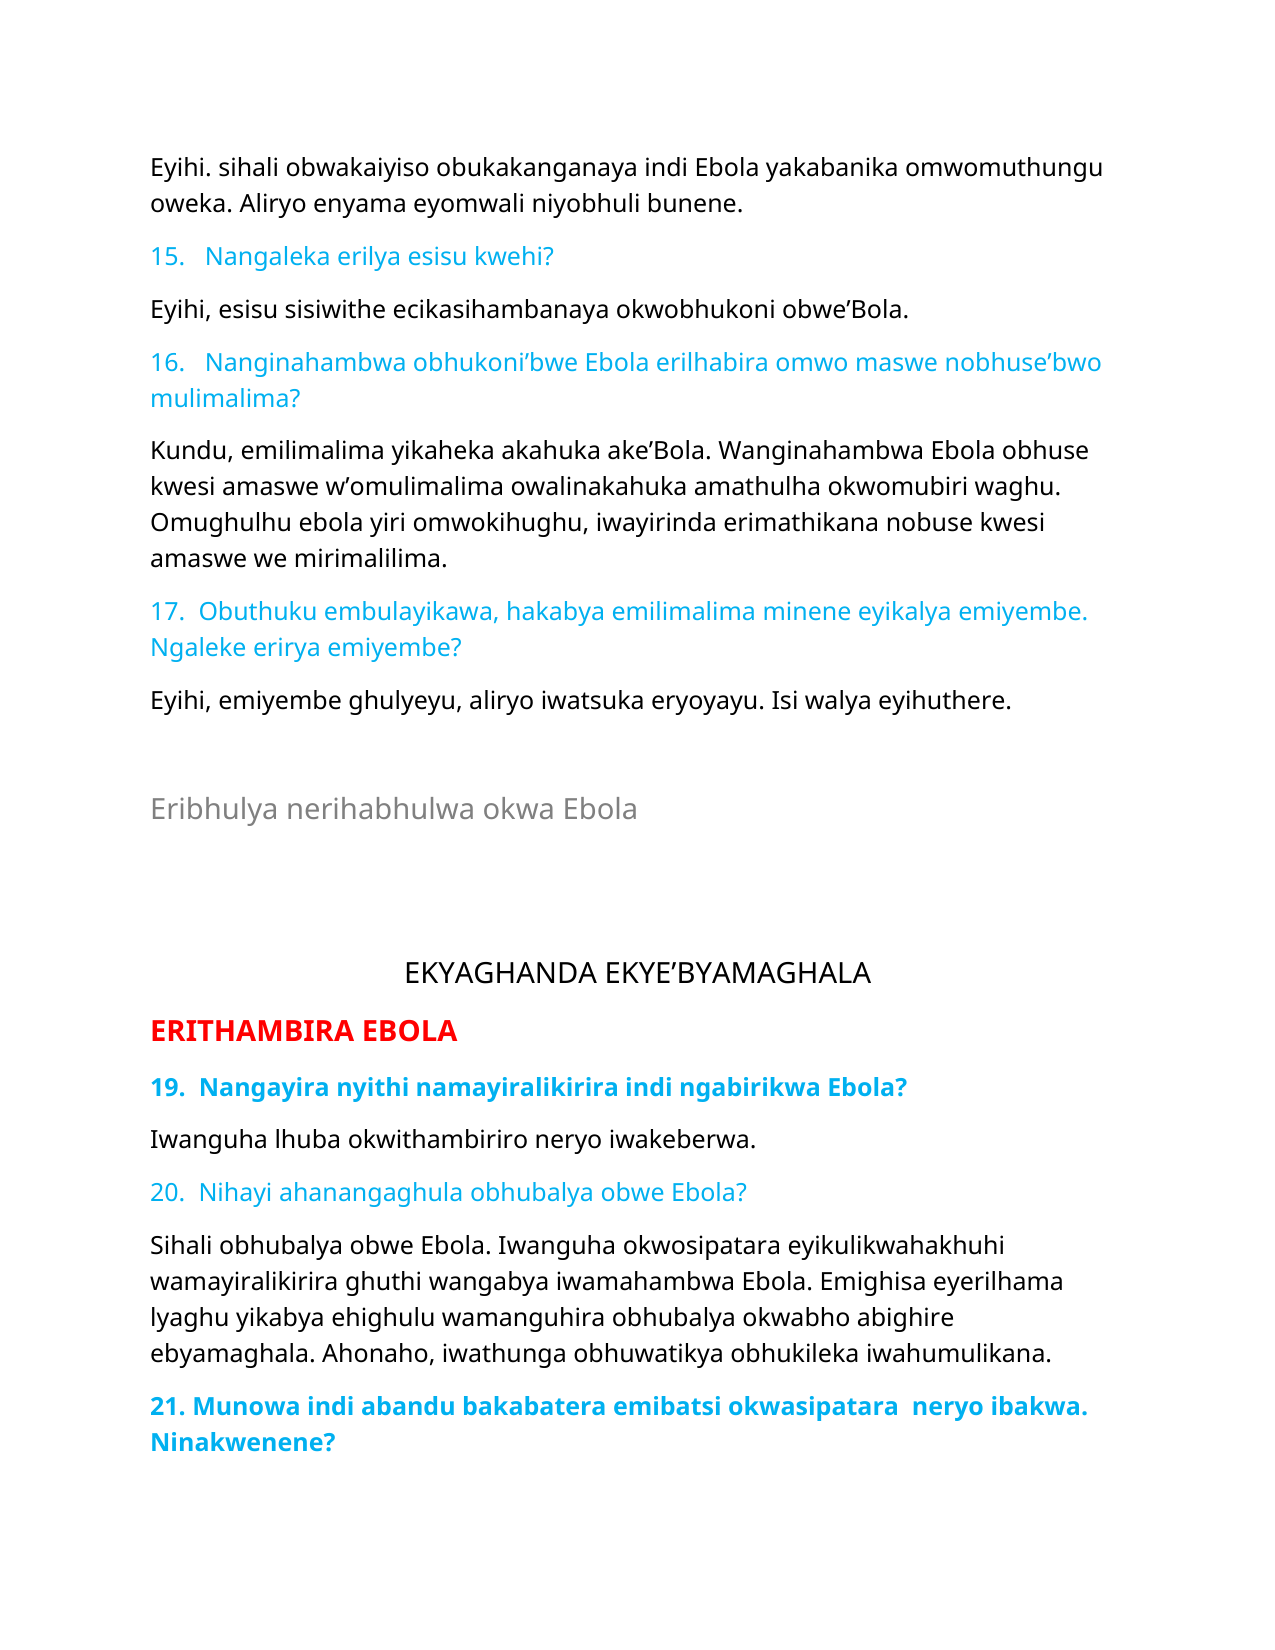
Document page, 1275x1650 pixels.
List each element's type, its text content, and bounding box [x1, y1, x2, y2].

text Eribhulya nerihabhulwa okwa Ebola [150, 788, 1125, 828]
text 20. Nihayi ahanangaghula obhubalya obwe Ebola? [150, 1175, 1125, 1209]
text Eyihi. sihali obwakaiyiso obukakanganaya indi Ebola yakabanika omwomuthungu oweka. Aliryo enyama eyomwali niyobhuli bunene. [150, 150, 1125, 220]
text 19. Nangayira nyithi namayiralikirira indi ngabirikwa Ebola? [150, 1069, 1125, 1103]
text Iwanguha lhuba okwithambiriro neryo iwakeberwa. [150, 1122, 1125, 1156]
text Sihali obhubalya obwe Ebola. Iwanguha okwosipatara eyikulikwahakhuhi wamayiralikirira ghuthi wangabya iwamahambwa Ebola. Emighisa eyerilhama lyaghu yikabya ehighulu wamanguhira obhubalya okwabho abighire ebyamaghala. Ahonaho, iwathunga obhuwatikya obhukileka iwahumulikana. [150, 1227, 1125, 1369]
text 15. Nangaleka erilya esisu kwehi? [150, 239, 1125, 273]
text 16. Nanginahambwa obhukoni’bwe Ebola erilhabira omwo maswe nobhuse’bwo mulimalima? [150, 344, 1125, 414]
text Eyihi, emiyembe ghulyeyu, aliryo iwatsuka eryoyayu. Isi walya eyihuthere. [150, 682, 1125, 717]
text Kundu, emilimalima yikaheka akahuka ake’Bola. Wanginahambwa Ebola obhuse kwesi amaswe w’omulimalima owalinakahuka amathulha okwomubiri waghu. Omughulhu ebola yiri omwokihughu, iwayirinda erimathikana nobuse kwesi amaswe we mirimalilima. [150, 433, 1125, 575]
text ERITHAMBIRA EBOLA [150, 1011, 1125, 1050]
text 21. Munowa indi abandu bakabatera emibatsi okwasipatara neryo ibakwa. Ninakwenene? [150, 1388, 1125, 1458]
text 17. Obuthuku embulayikawa, hakabya emilimalima minene eyikalya emiyembe. Ngaleke erirya emiyembe? [150, 594, 1125, 664]
text EKYAGHANDA EKYE’BYAMAGHALA [150, 952, 1125, 992]
text Eyihi, esisu sisiwithe ecikasihambanaya okwobhukoni obwe’Bola. [150, 291, 1125, 326]
